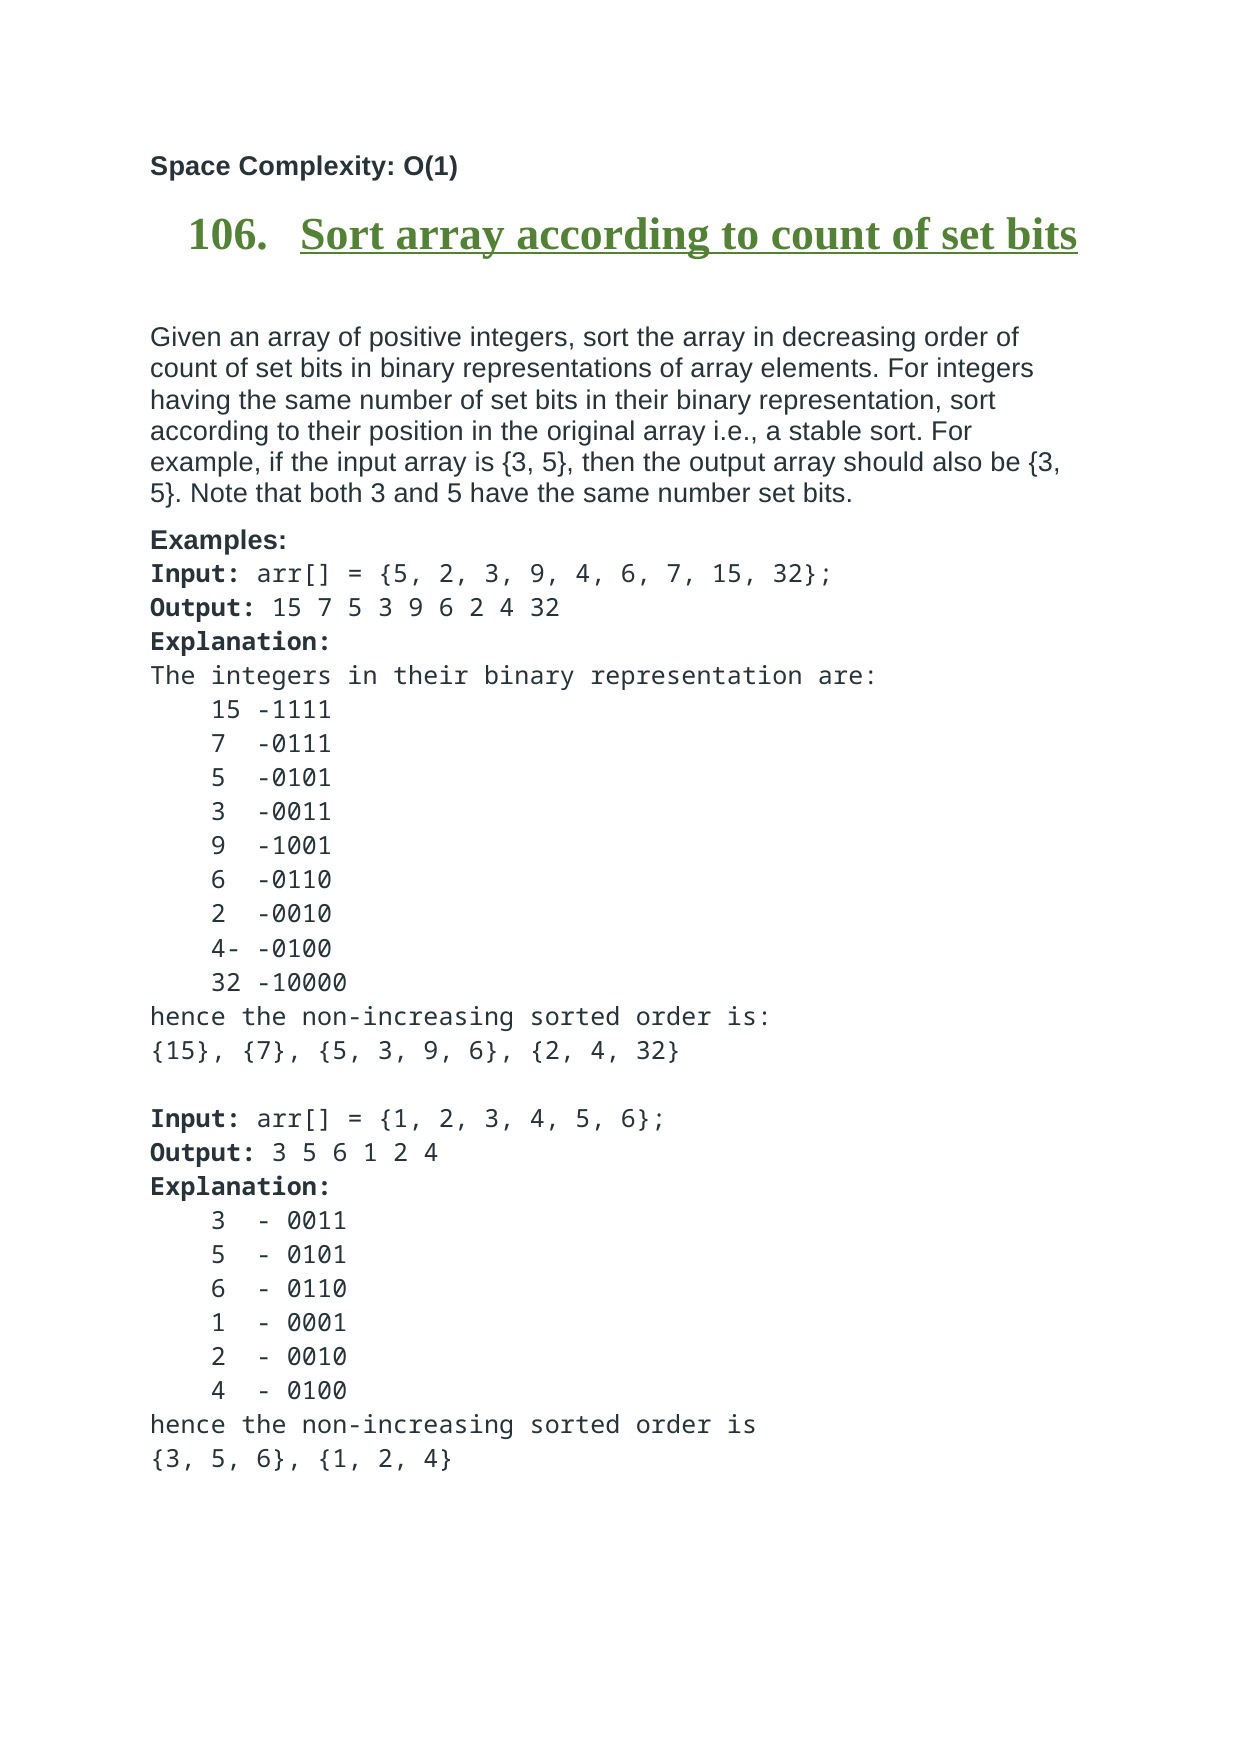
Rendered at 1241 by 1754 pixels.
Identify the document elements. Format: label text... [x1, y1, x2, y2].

text Explanation: [150, 624, 1090, 658]
text hence the non-increasing sorted order is [150, 1407, 1090, 1441]
text The integers in their binary representation are: [150, 658, 1090, 692]
text 2 -0010 [150, 896, 1090, 930]
text 9 -1001 [150, 828, 1090, 862]
text Examples: [150, 524, 1090, 556]
text Input: arr[] = {1, 2, 3, 4, 5, 6}; [150, 1101, 1090, 1134]
text 6 - 0110 [150, 1271, 1090, 1305]
text {15}, {7}, {5, 3, 9, 6}, {2, 4, 32} [150, 1032, 1090, 1066]
text Space Complexity: O(1) [150, 150, 1090, 181]
text Input: arr[] = {5, 2, 3, 9, 4, 6, 7, 15, 32}; [150, 556, 1090, 589]
text Given an array of positive integers, sort the array in decreasing order of count of set bits in binary representations of array elements. For integers having the same number of set bits in their binary representation, sort according to their position in the original array i.e., a stable sort. For example, if the input array is {3, 5}, then the output array should also be {3, 5}. Note that both 3 and 5 have the same number set bits. [150, 321, 1090, 509]
text 7 -0111 [150, 726, 1090, 760]
subtitle Sort array according to count of set bits [187, 206, 1090, 259]
text 5 -0101 [150, 760, 1090, 794]
text 6 -0110 [150, 862, 1090, 896]
text 32 -10000 [150, 964, 1090, 998]
text Explanation: [150, 1169, 1090, 1203]
text Output: 15 7 5 3 9 6 2 4 32 [150, 589, 1090, 624]
text 5 - 0101 [150, 1237, 1090, 1271]
text 3 - 0011 [150, 1203, 1090, 1237]
text Output: 3 5 6 1 2 4 [150, 1134, 1090, 1169]
text 4 - 0100 [150, 1373, 1090, 1407]
text hence the non-increasing sorted order is: [150, 998, 1090, 1032]
text 1 - 0001 [150, 1305, 1090, 1339]
text 3 -0011 [150, 794, 1090, 828]
text 15 -1111 [150, 692, 1090, 726]
text {3, 5, 6}, {1, 2, 4} [150, 1441, 1090, 1475]
text 2 - 0010 [150, 1339, 1090, 1373]
text 4- -0100 [150, 930, 1090, 964]
